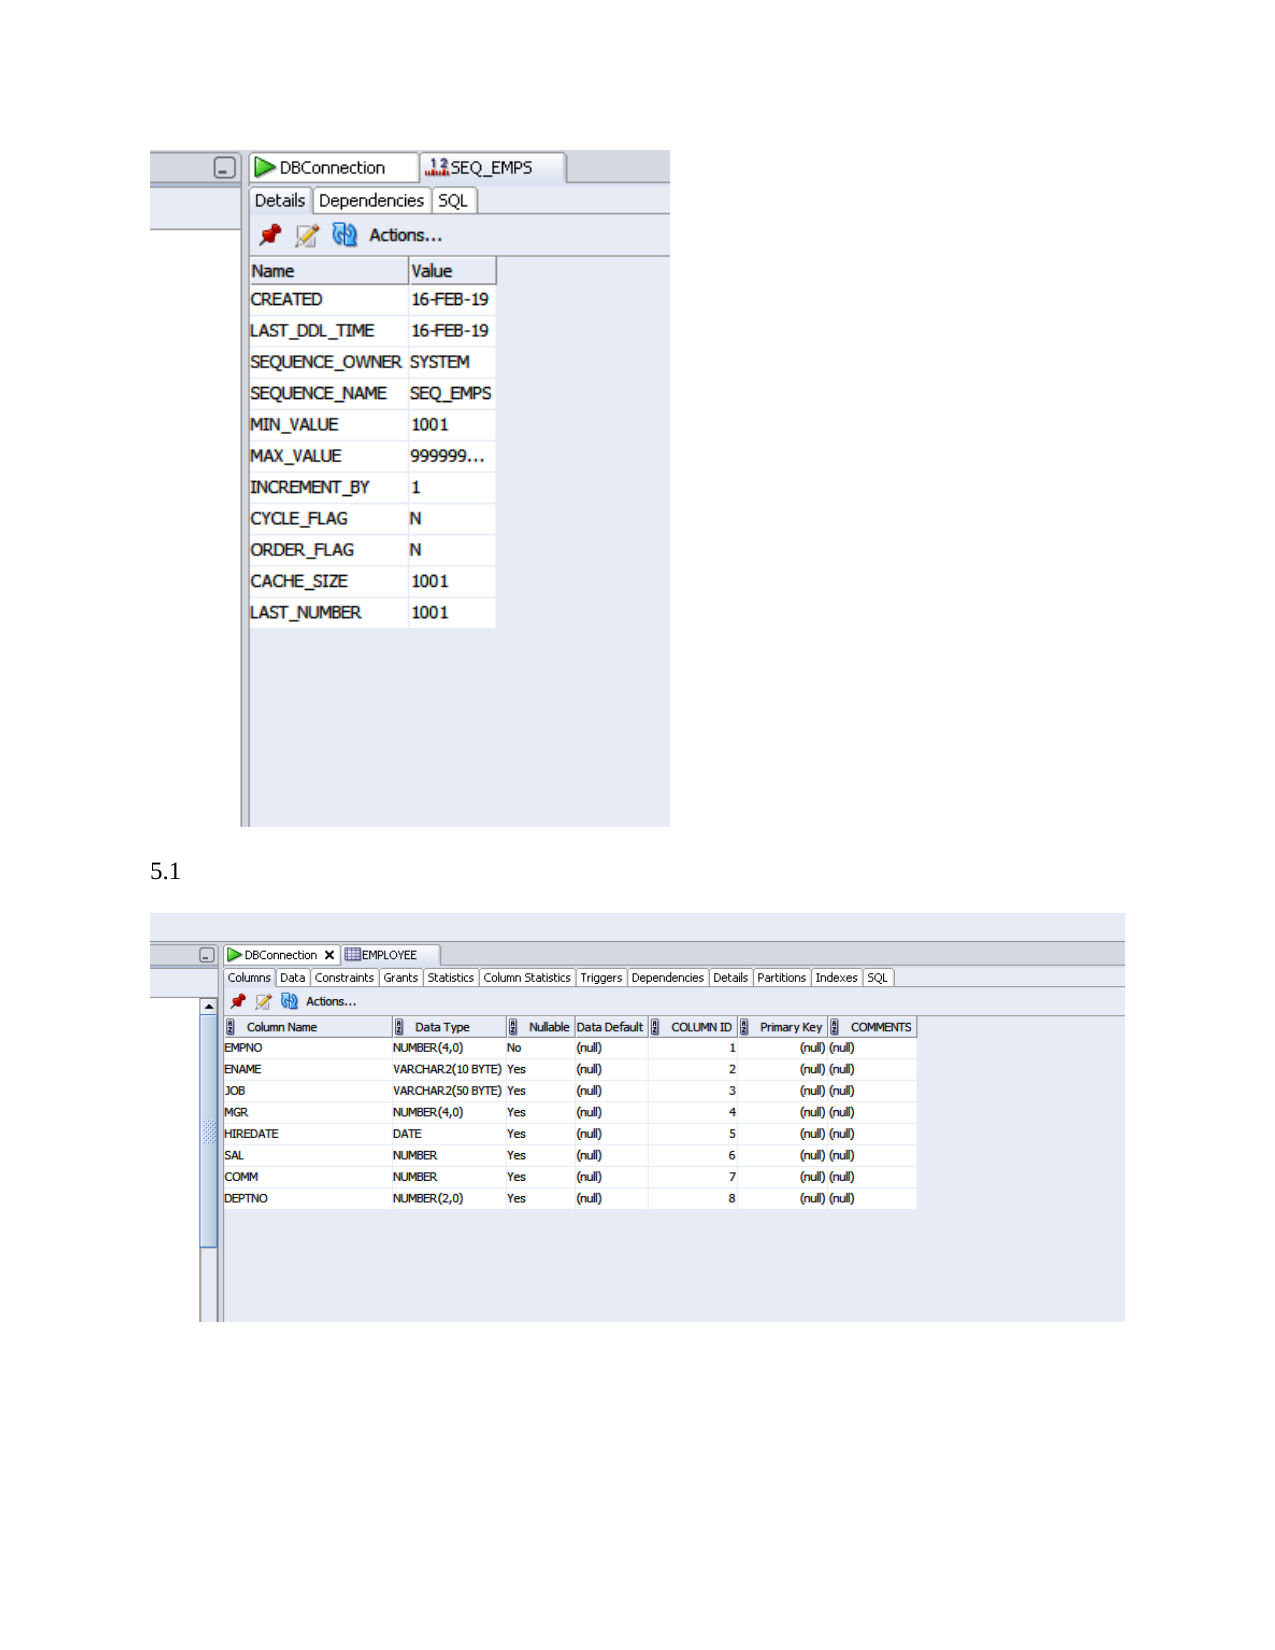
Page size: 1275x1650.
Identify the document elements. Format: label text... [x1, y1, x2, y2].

picture [150, 913, 1125, 1322]
text 5.1 [150, 856, 1125, 884]
picture [150, 150, 671, 827]
